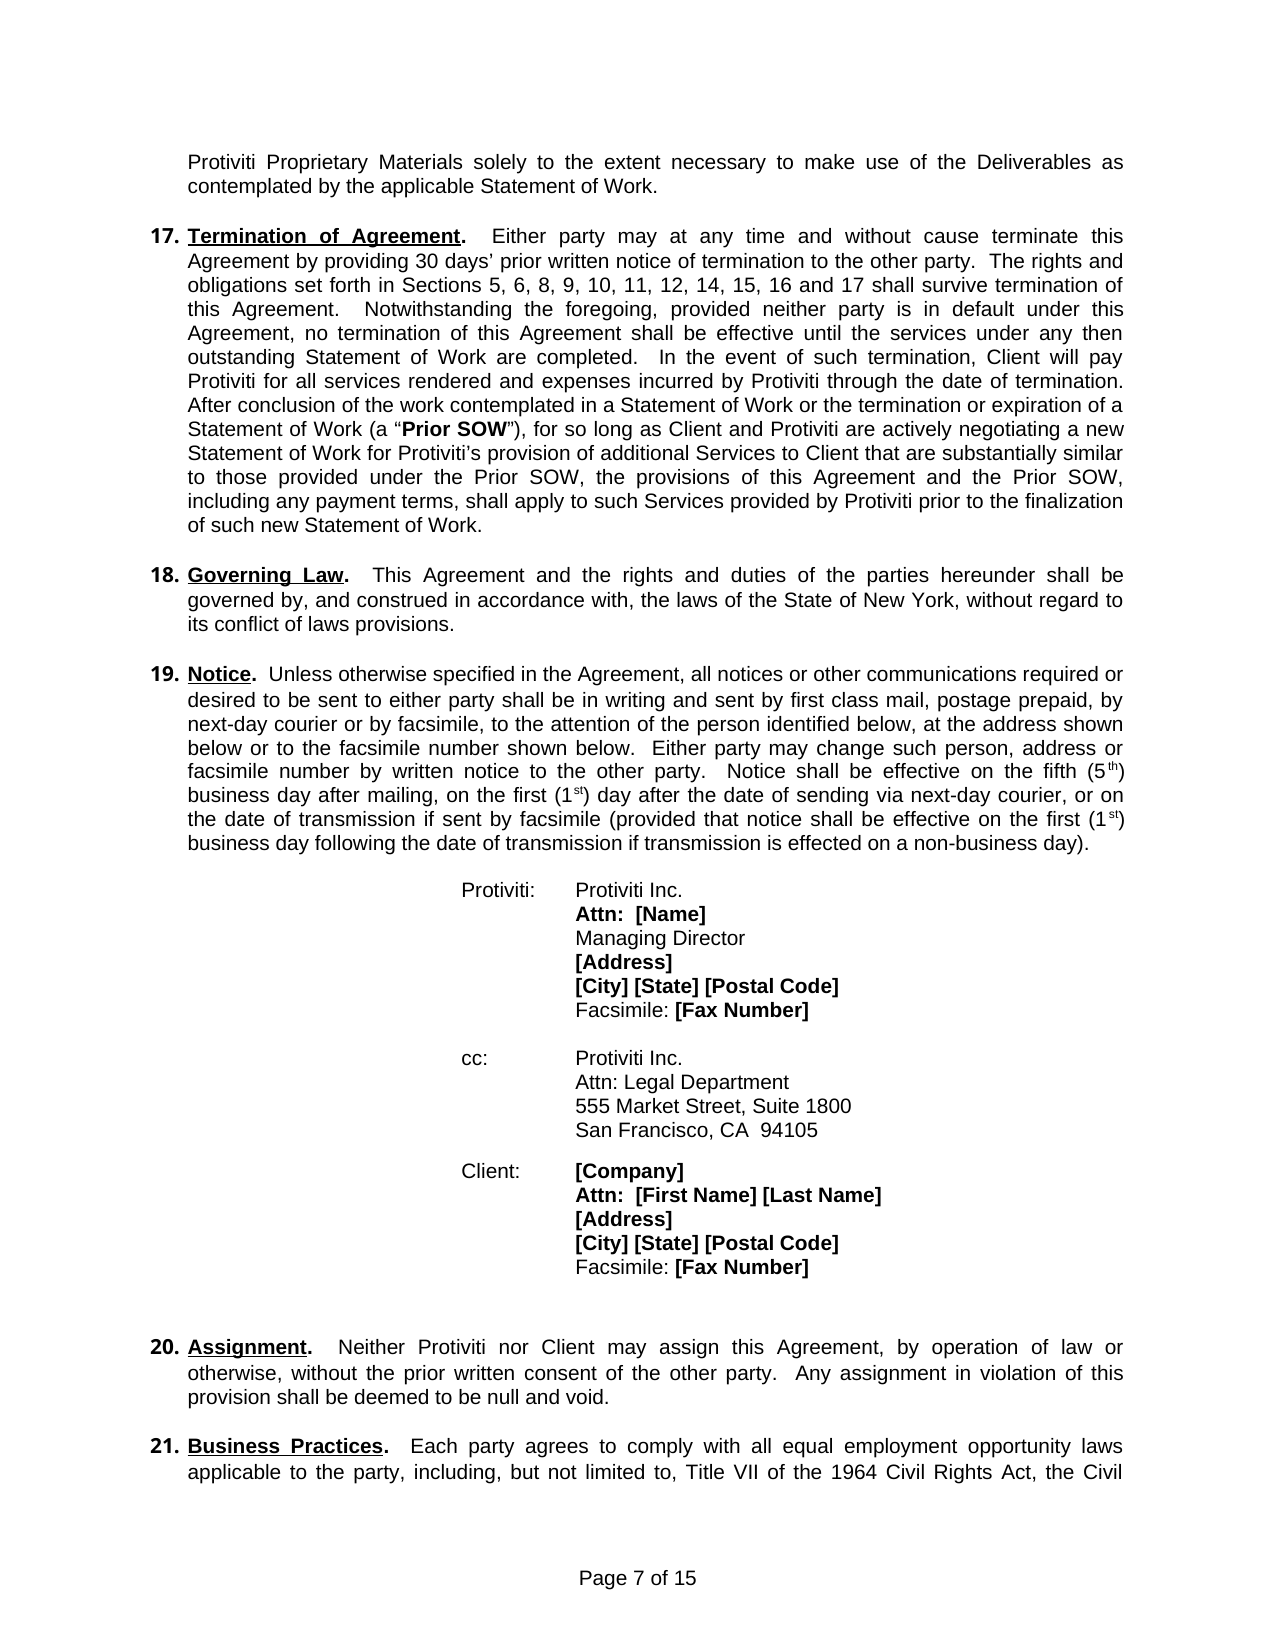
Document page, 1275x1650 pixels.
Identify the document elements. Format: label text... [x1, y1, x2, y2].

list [150, 150, 1125, 198]
table_header Protiviti: [450, 878, 564, 1046]
table_cell [Company] Attn: [First Name] [Last Name] [Address] [City] [State] [Postal Code] Facsimile: [Fax Number] [564, 1159, 1024, 1303]
list Termination of Agreement. Either party may at any time and without cause terminate this Agreement by providing 30 days’ prior written notice of termination to the other party. The rights and obligations set forth in Sections 5, 6, 8, 9, 10, 11, 12, 14, 15, 16 and 17 shall survive termination of this Agreement. Notwithstanding the foregoing, provided neither party is in default under this Agreement, no termination of this Agreement shall be effective until the services under any then outstanding Statement of Work are completed. In the event of such termination, Client will pay Protiviti for all services rendered and expenses incurred by Protiviti through the date of termination. After conclusion of the work contemplated in a Statement of Work or the termination or expiration of a Statement of Work (a “Prior SOW”), for so long as Client and Protiviti are actively negotiating a new Statement of Work for Protiviti’s provision of additional Services to Client that are substantially similar to those provided under the Prior SOW, the provisions of this Agreement and the Prior SOW, including any payment terms, shall apply to such Services provided by Protiviti prior to the finalization of such new Statement of Work. [150, 221, 1125, 537]
list Notice. Unless otherwise specified in the Agreement, all notices or other communications required or desired to be sent to either party shall be in writing and sent by first class mail, postage prepaid, by next-day courier or by facsimile, to the attention of the person identified below, at the address shown below or to the facsimile number shown below. Either party may change such person, address or facsimile number by written notice to the other party. Notice shall be effective on the fifth (5th) business day after mailing, on the first (1st) day after the date of sending via next-day courier, or on the date of transmission if sent by facsimile (provided that notice shall be effective on the first (1st) business day following the date of transmission if transmission is effected on a non-business day). [150, 659, 1125, 855]
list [150, 1431, 1125, 1484]
list Governing Law. This Agreement and the rights and duties of the parties hereunder shall be governed by, and construed in accordance with, the laws of the State of , without regard to its conflict of laws provisions. [150, 560, 1125, 636]
table_cell Protiviti Inc. Attn: Legal Department 555 Market Street, Suite 1800 San Francisco, CA 94105 [564, 1046, 1024, 1159]
list Assignment. Neither Protiviti nor Client may assign this Agreement, by operation of law or otherwise, without the prior written consent of the other party. Any assignment in violation of this provision shall be deemed to be null and void. [150, 1332, 1125, 1408]
table_header Protiviti Inc. Attn: [Name] Managing Director [Address] [City] [State] [Postal Code] Facsimile: [Fax Number] [564, 878, 1024, 1046]
table_cell Client: [450, 1159, 564, 1303]
table_cell cc: [450, 1046, 564, 1159]
